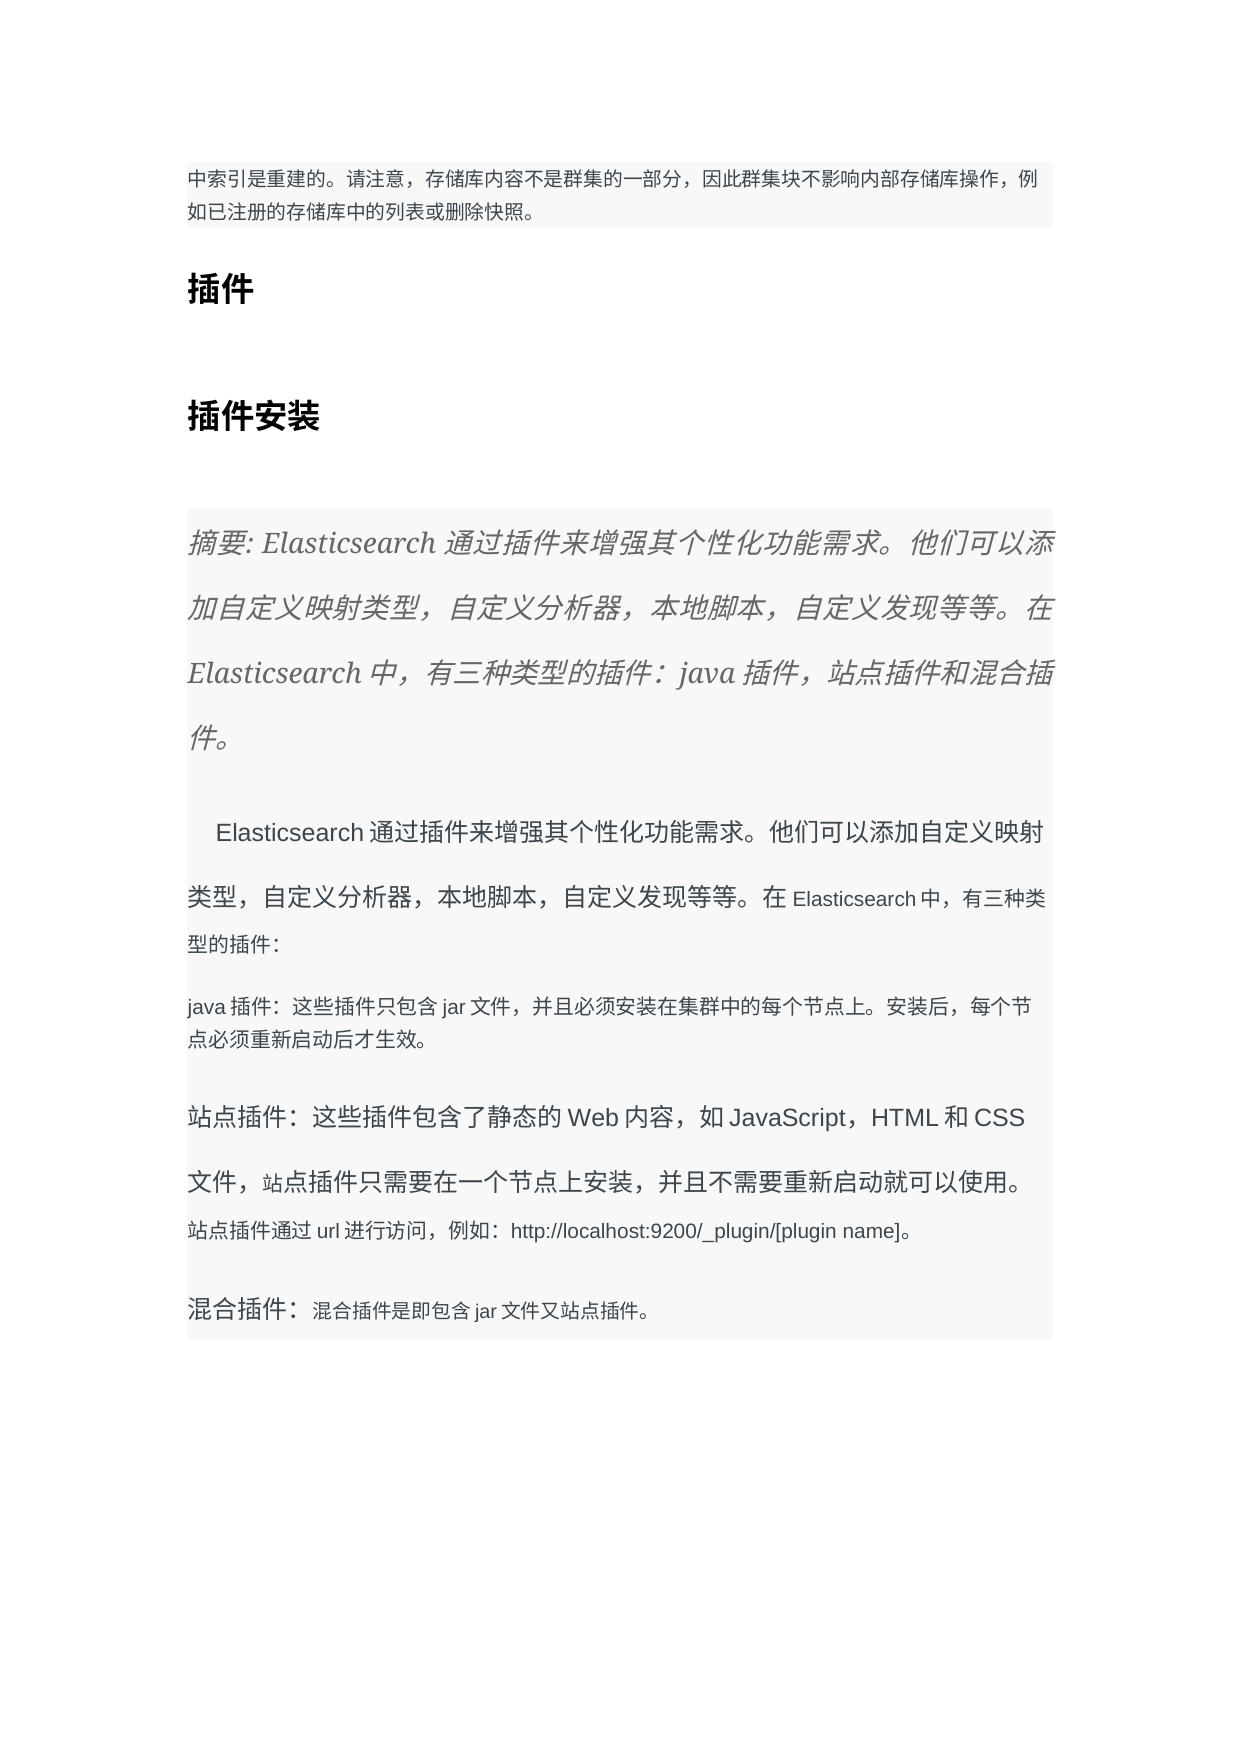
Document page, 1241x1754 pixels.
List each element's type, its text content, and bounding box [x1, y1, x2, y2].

text Elasticsearch通过插件来增强其个性化功能需求。他们可以添加自定义映射类型，自定义分析器，本地脚本，自定义发现等等。在Elasticsearch中，有三种类型的插件： [187, 798, 1053, 960]
text 摘要: Elasticsearch通过插件来增强其个性化功能需求。他们可以添加自定义映射类型，自定义分析器，本地脚本，自定义发现等等。在Elasticsearch中，有三种类型的插件：java插件，站点插件和混合插件。 [187, 508, 1053, 768]
subtitle 插件安装 [187, 381, 1053, 446]
text 混合插件：混合插件是即包含jar文件又站点插件。 [187, 1275, 1053, 1340]
text 站点插件：这些插件包含了静态的Web内容，如JavaScript，HTML和CSS文件，站点插件只需要在一个节点上安装，并且不需要重新启动就可以使用。站点插件通过url进行访问，例如：http://localhost:9200/_plugin/[plugin name]。 [187, 1083, 1053, 1246]
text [187, 162, 1053, 227]
text java插件：这些插件只包含jar文件，并且必须安装在集群中的每个节点上。安装后，每个节点必须重新启动后才生效。 [187, 989, 1053, 1054]
subtitle 插件 [187, 254, 1053, 319]
